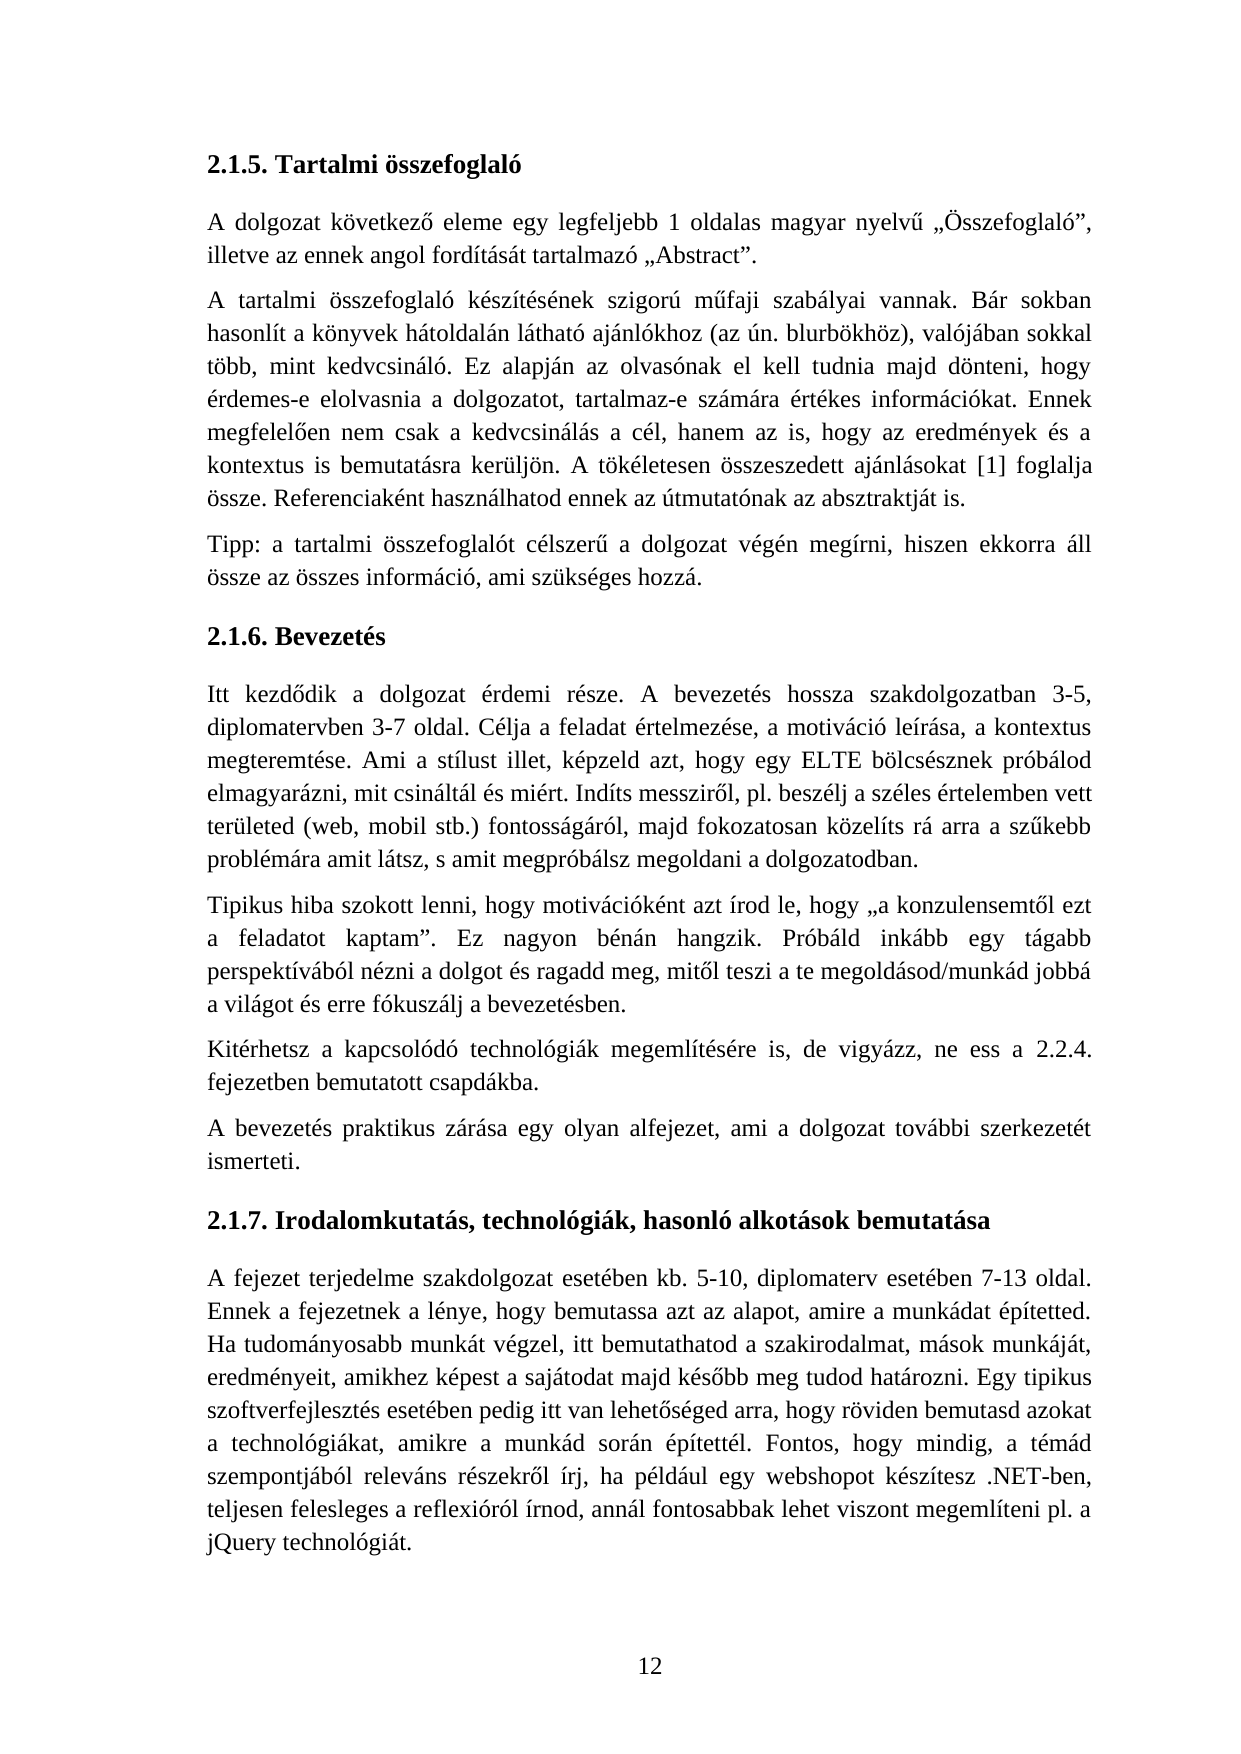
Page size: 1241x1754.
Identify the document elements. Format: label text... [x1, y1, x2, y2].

text A bevezetés praktikus zárása egy olyan alfejezet, ami a dolgozat további szerkezetét ismerteti. [207, 1113, 1092, 1175]
subtitle Tartalmi összefoglaló [207, 148, 1092, 179]
text Kitérhetsz a kapcsolódó technológiák megemlítésére is, de vigyázz, ne ess a 2.2.4. fejezetben bemutatott csapdákba. [207, 1034, 1092, 1096]
text Tipp: a tartalmi összefoglalót célszerű a dolgozat végén megírni, hiszen ekkorra áll össze az összes információ, ami szükséges hozzá. [207, 529, 1092, 591]
subtitle Irodalomkutatás, technológiák, hasonló alkotások bemutatása [207, 1204, 1092, 1235]
text Tipikus hiba szokott lenni, hogy motivációként azt írod le, hogy „a konzulensemtől ezt a feladatot kaptam”. Ez nagyon bénán hangzik. Próbáld inkább egy tágabb perspektívából nézni a dolgot és ragadd meg, mitől teszi a te megoldásod/munkád jobbá a világot és erre fókuszálj a bevezetésben. [207, 890, 1092, 1018]
text A fejezet terjedelme szakdolgozat esetében kb. 5-10, diplomaterv esetében 7-13 oldal. Ennek a fejezetnek a lénye, hogy bemutassa azt az alapot, amire a munkádat építetted. Ha tudományosabb munkát végzel, itt bemutathatod a szakirodalmat, mások munkáját, eredményeit, amikhez képest a sajátodat majd később meg tudod határozni. Egy tipikus szoftverfejlesztés esetében pedig itt van lehetőséged arra, hogy röviden bemutasd azokat a technológiákat, amikre a munkád során építettél. Fontos, hogy mindig, a témád szempontjából releváns részekről írj, ha például egy webshopot készítesz .NET-ben, teljesen felesleges a reflexióról írnod, annál fontosabbak lehet viszont megemlíteni pl. a jQuery technológiát. [207, 1263, 1092, 1556]
text A tartalmi összefoglaló készítésének szigorú műfaji szabályai vannak. Bár sokban hasonlít a könyvek hátoldalán látható ajánlókhoz (az ún. blurbökhöz), valójában sokkal több, mint kedvcsináló. Ez alapján az olvasónak el kell tudnia majd dönteni, hogy érdemes-e elolvasnia a dolgozatot, tartalmaz-e számára értékes információkat. Ennek megfelelően nem csak a kedvcsinálás a cél, hanem az is, hogy az eredmények és a kontextus is bemutatásra kerüljön. A tökéletesen összeszedett ajánlásokat foglalja össze. Referenciaként használhatod ennek az útmutatónak az absztraktját is. [207, 285, 1092, 512]
text A dolgozat következő eleme egy legfeljebb 1 oldalas magyar nyelvű „Összefoglaló”, illetve az ennek angol fordítását tartalmazó „Abstract”. [207, 207, 1092, 269]
subtitle Bevezetés [207, 620, 1092, 651]
text Itt kezdődik a dolgozat érdemi része. A bevezetés hossza szakdolgozatban 3-5, diplomatervben 3-7 oldal. Célja a feladat értelmezése, a motiváció leírása, a kontextus megteremtése. Ami a stílust illet, képzeld azt, hogy egy ELTE bölcsésznek próbálod elmagyarázni, mit csináltál és miért. Indíts messziről, pl. beszélj a széles értelemben vett területed (web, mobil stb.) fontosságáról, majd fokozatosan közelíts rá arra a szűkebb problémára amit látsz, s amit megpróbálsz megoldani a dolgozatodban. [207, 679, 1092, 873]
